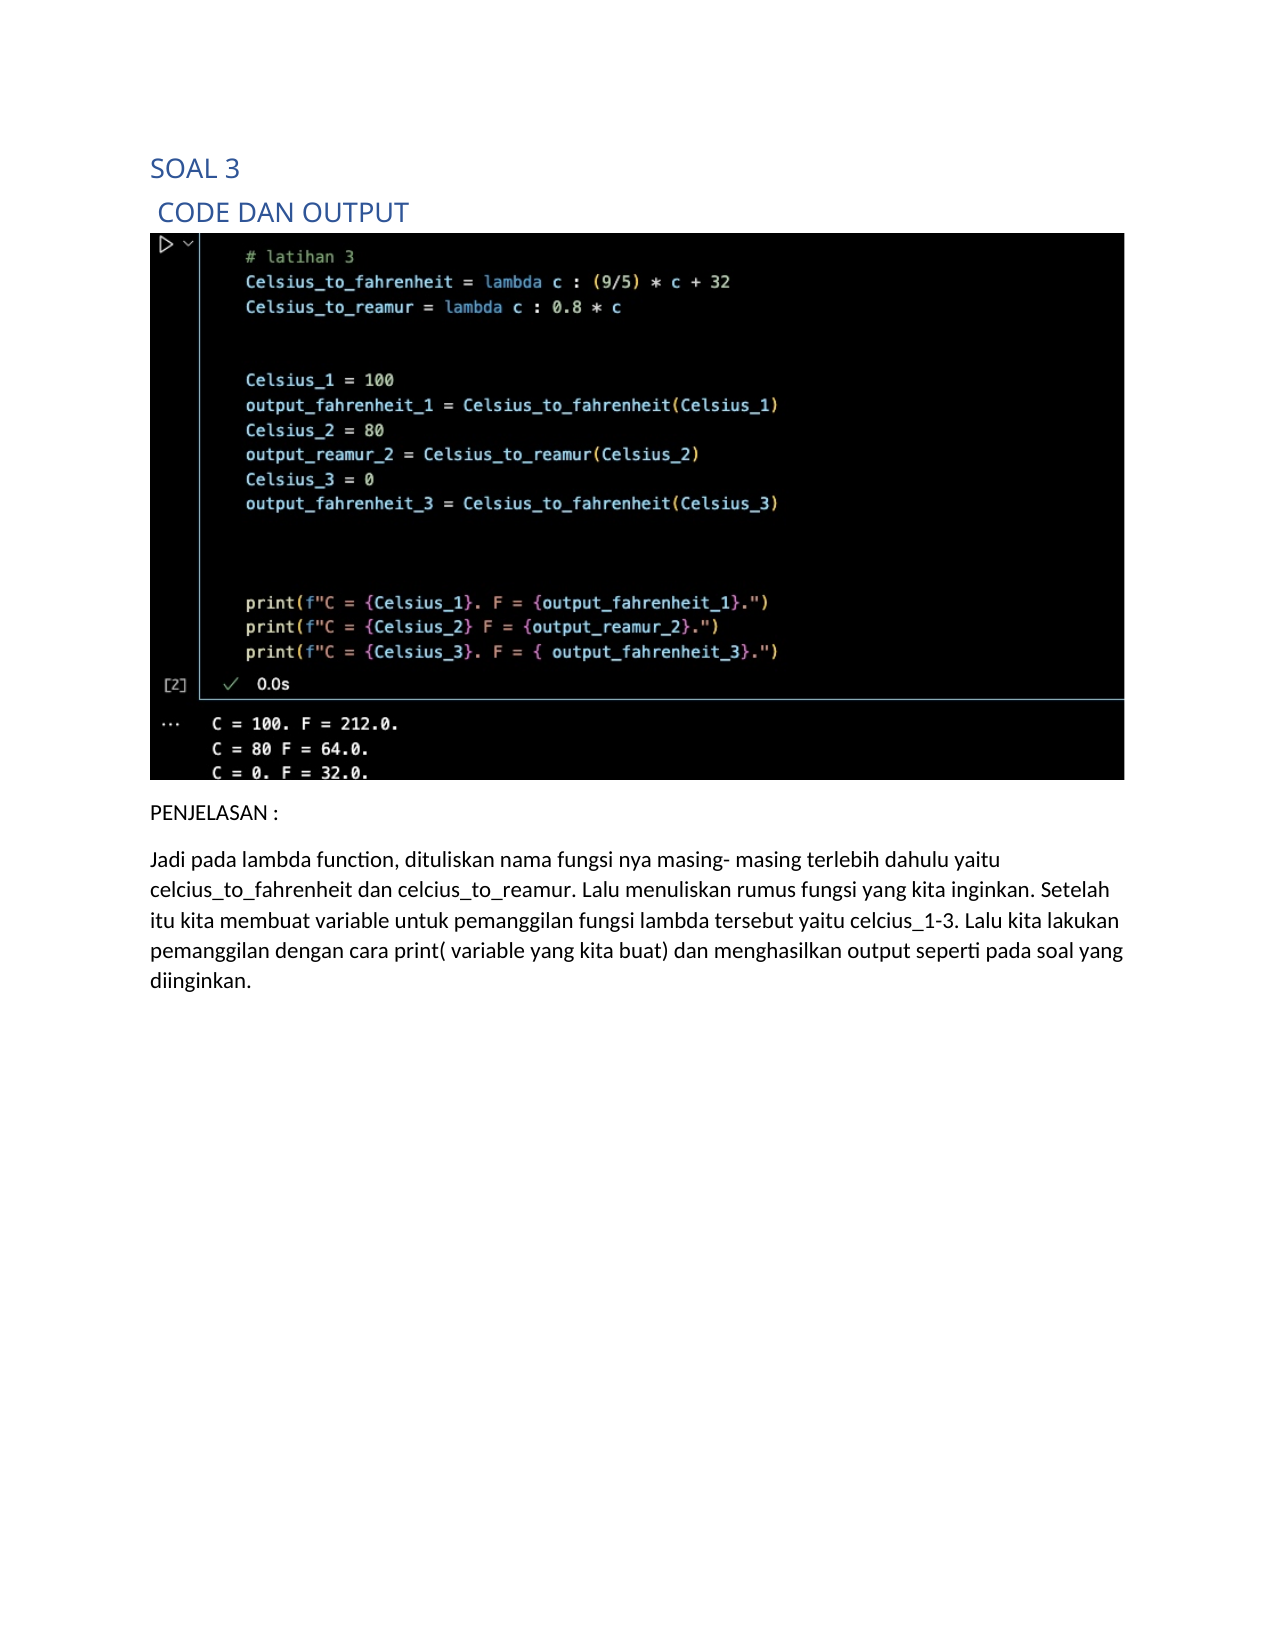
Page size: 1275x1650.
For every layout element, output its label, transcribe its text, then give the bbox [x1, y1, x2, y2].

subtitle SOAL 3 [150, 150, 1125, 187]
text Jadi pada lambda function, dituliskan nama fungsi nya masing- masing terlebih dahulu yaitu celcius_to_fahrenheit dan celcius_to_reamur. Lalu menuliskan rumus fungsi yang kita inginkan. Setelah itu kita membuat variable untuk pemanggilan fungsi lambda tersebut yaitu celcius_1-3. Lalu kita lakukan pemanggilan dengan cara print( variable yang kita buat) dan menghasilkan output seperti pada soal yang diinginkan. [150, 845, 1125, 994]
subtitle CODE DAN OUTPUT [150, 194, 1125, 231]
picture [150, 233, 1125, 780]
text PENJELASAN : [150, 798, 1125, 826]
